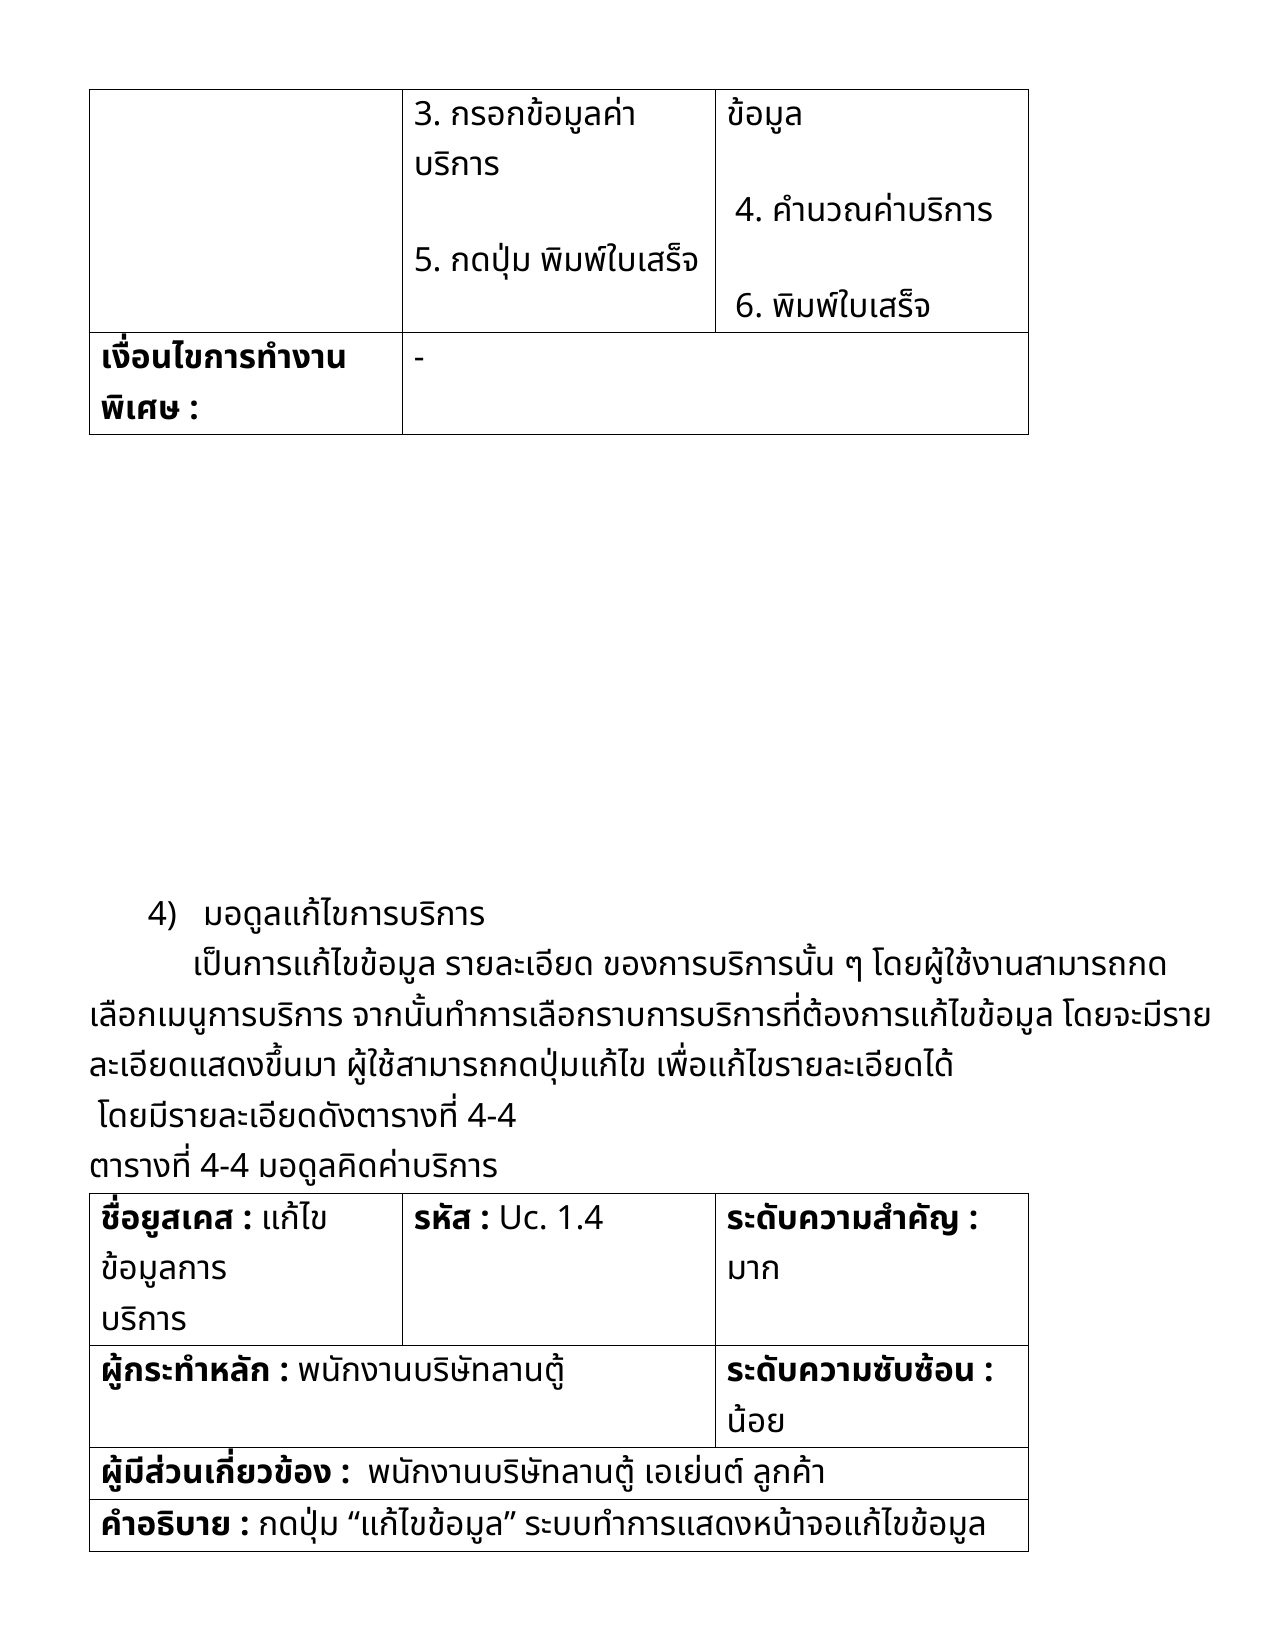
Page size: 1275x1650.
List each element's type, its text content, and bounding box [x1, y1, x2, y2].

table_cell ผู้กระทำหลัก : พนักงานบริษัทลานตู้ [90, 1346, 715, 1447]
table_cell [716, 90, 1028, 332]
table_cell ผู้มีส่วนเกี่ยวข้อง : พนักงานบริษัทลานตู้ เอเย่นต์ ลูกค้า [90, 1448, 1028, 1499]
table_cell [90, 1500, 1028, 1551]
text 4) มอดูลแก้ไขการบริการ [89, 889, 1216, 940]
text ตารางที่ 4-4 มอดูลคิดค่าบริการ [89, 1142, 1216, 1193]
table_cell ระดับความซับซ้อน : น้อย [716, 1346, 1028, 1447]
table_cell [403, 90, 715, 332]
table_cell เงื่อนไขการทำงานพิเศษ : [90, 333, 402, 434]
table_cell - [403, 333, 1028, 434]
table_header รหัส : Uc. 1.4 [403, 1194, 715, 1345]
table_cell [90, 90, 402, 332]
table_header ระดับความสำคัญ : มาก [716, 1194, 1028, 1345]
table_header ชื่อยูสเคส : แก้ไขข้อมูลการ บริการ [90, 1194, 402, 1345]
text เป็นการแก้ไขข้อมูล รายละเอียด ของการบริการนั้น ๆ โดยผู้ใช้งานสามารถกดเลือกเมนูการบริการ จากนั้นทำการเลือกราบการบริการที่ต้องการแก้ไขข้อมูล โดยจะมีรายละเอียดแสดงขึ้นมา ผู้ใช้สามารถกดปุ่มแก้ไข เพื่อแก้ไขรายละเอียดได้ โดยมีรายละเอียดดังตารางที่ 4-4 [89, 940, 1216, 1142]
